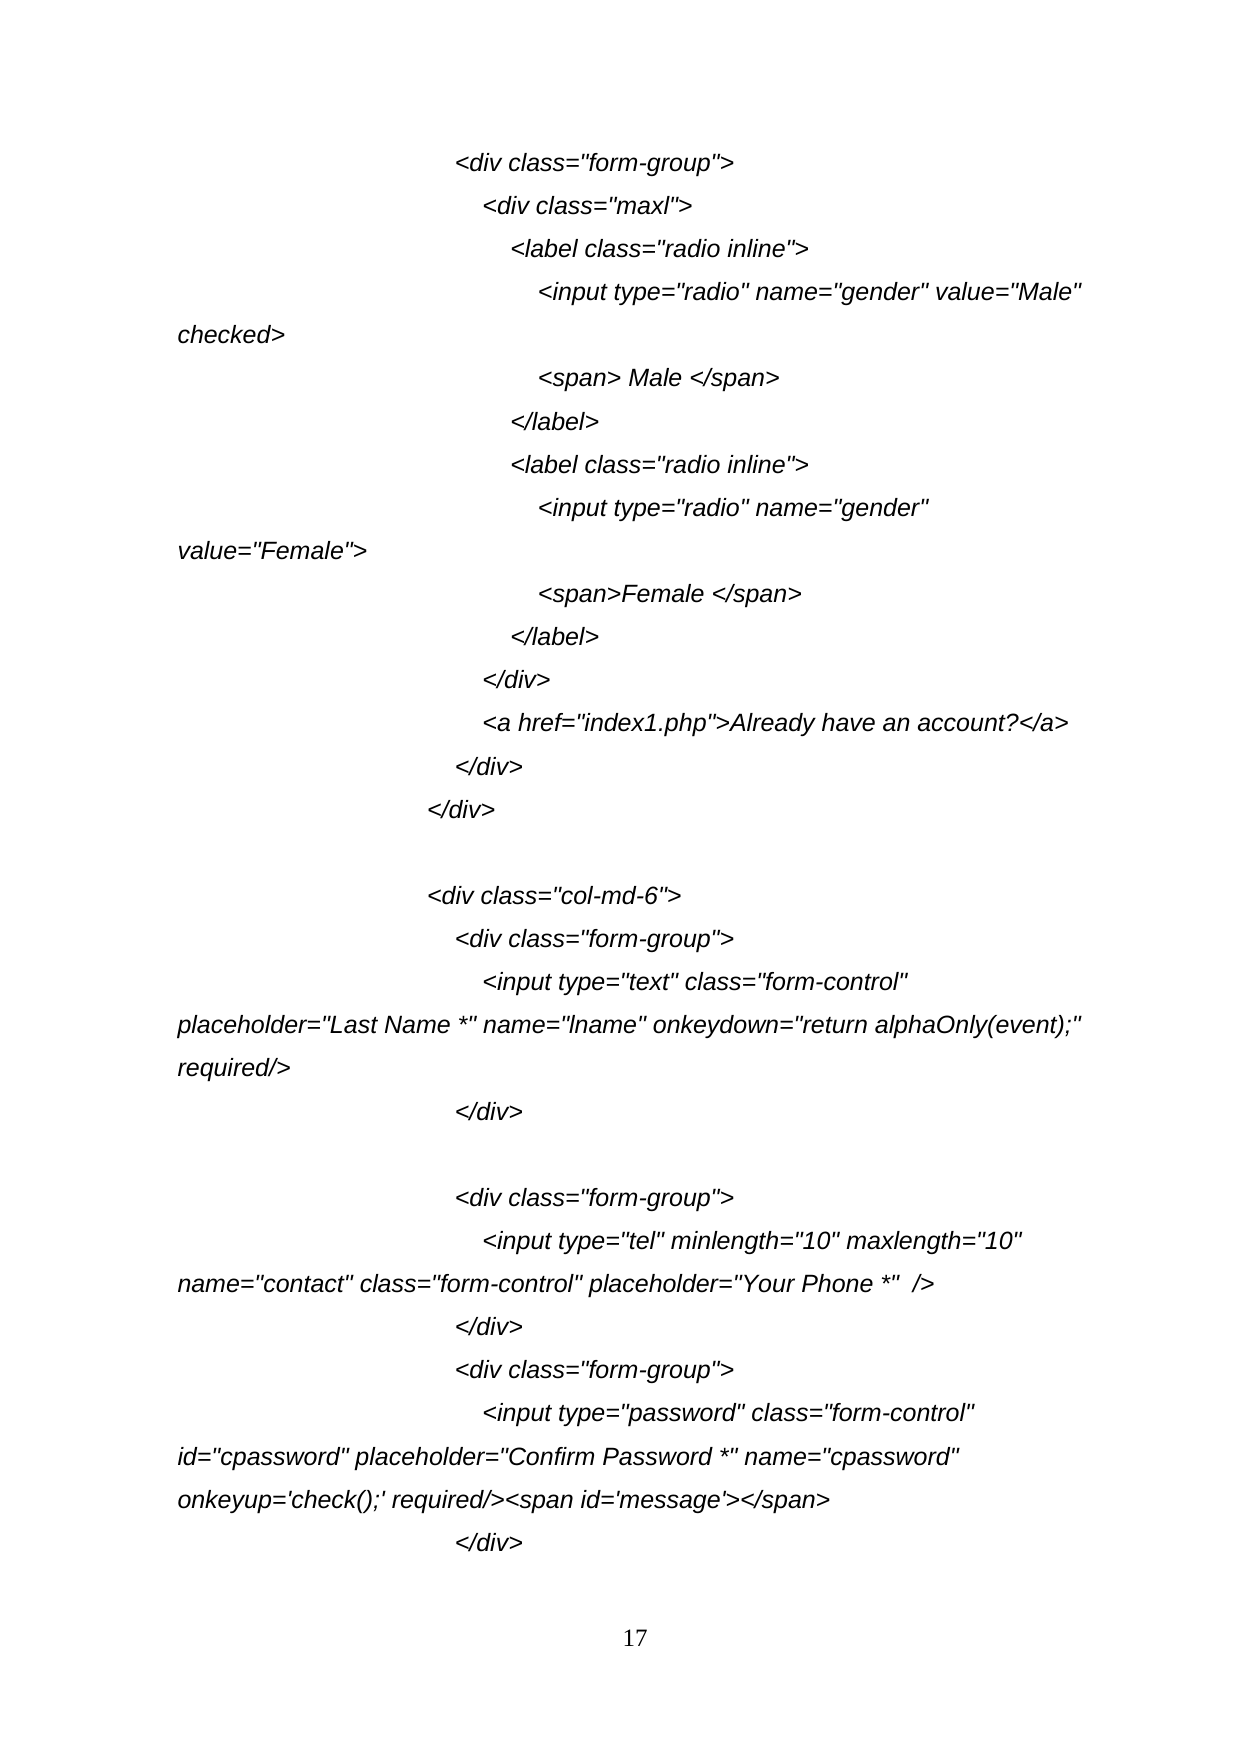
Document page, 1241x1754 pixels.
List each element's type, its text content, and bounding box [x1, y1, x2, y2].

text <input type="password" class="form-control" id="cpassword" placeholder="Confirm Password *" name="cpassword" onkeyup='check();' required/><span id='message'></span> [177, 1398, 1092, 1513]
text </div> [177, 1528, 1092, 1556]
text <input type="tel" minlength="10" maxlength="10" name="contact" class="form-control" placeholder="Your Phone *" /> [177, 1226, 1092, 1298]
text <div class="maxl"> [177, 191, 1092, 219]
text </div> [177, 1312, 1092, 1341]
text </div> [177, 665, 1092, 694]
text <div class="form-group"> [177, 148, 1092, 176]
text </div> [177, 751, 1092, 780]
text <div class="form-group"> [177, 1355, 1092, 1384]
text <span> Male </span> [177, 363, 1092, 392]
text <input type="radio" name="gender" value="Female"> [177, 493, 1092, 564]
text </div> [177, 1096, 1092, 1125]
text <div class="col-md-6"> [177, 881, 1092, 909]
text <input type="text" class="form-control" placeholder="Last Name *" name="lname" onkeydown="return alphaOnly(event);" required/> [177, 967, 1092, 1082]
text </label> [177, 406, 1092, 435]
text <a href="index1.php">Already have an account?</a> [177, 708, 1092, 737]
text <label class="radio inline"> [177, 449, 1092, 478]
text </label> [177, 622, 1092, 651]
text <div class="form-group"> [177, 924, 1092, 953]
text <input type="radio" name="gender" value="Male" checked> [177, 277, 1092, 349]
text <span>Female </span> [177, 579, 1092, 608]
text </div> [177, 794, 1092, 823]
text <label class="radio inline"> [177, 234, 1092, 263]
text <div class="form-group"> [177, 1183, 1092, 1211]
